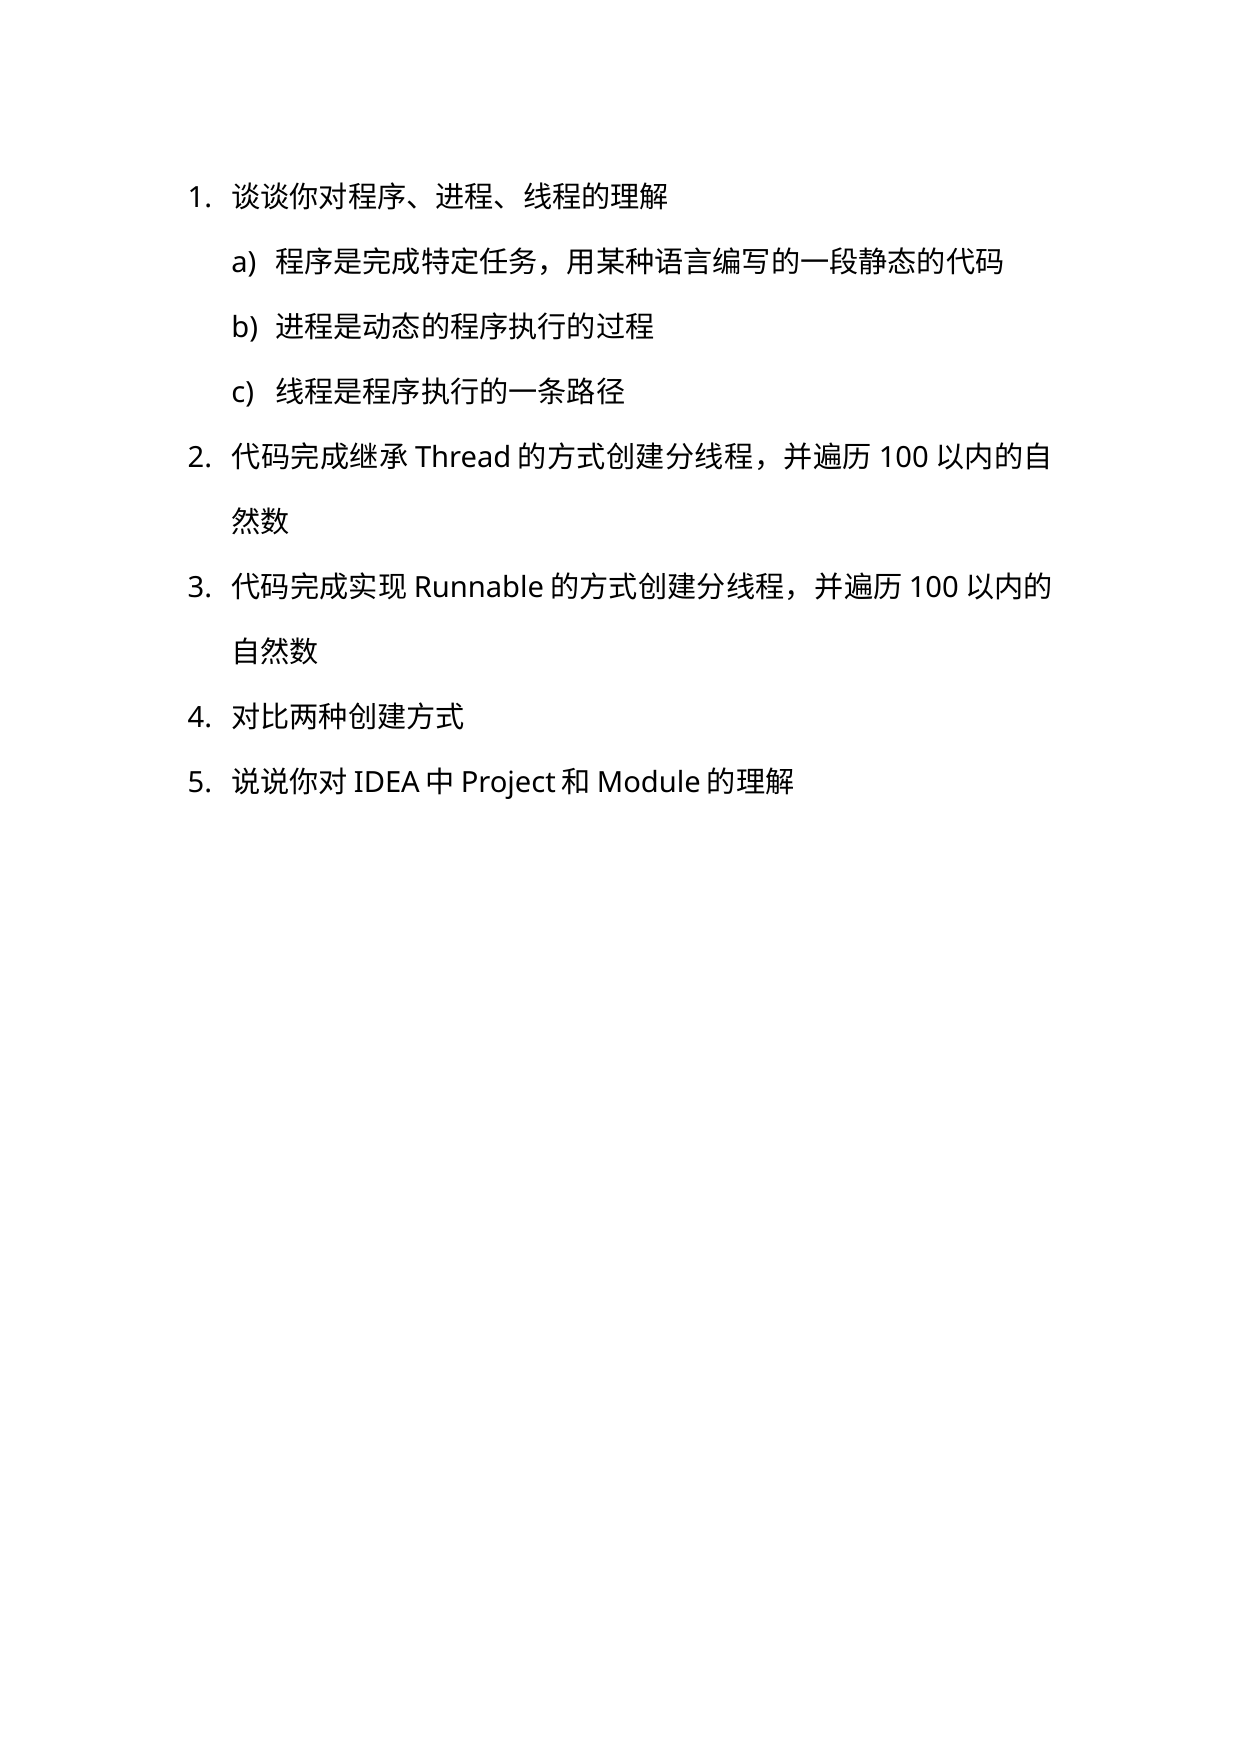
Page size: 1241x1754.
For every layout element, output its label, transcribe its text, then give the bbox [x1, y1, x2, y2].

list 代码完成继承Thread的方式创建分线程，并遍历100以内的自然数 [187, 422, 1053, 552]
list 对比两种创建方式 [187, 682, 1053, 747]
list 程序是完成特定任务，用某种语言编写的一段静态的代码 [231, 227, 1053, 292]
list 代码完成实现Runnable的方式创建分线程，并遍历100以内的自然数 [187, 552, 1053, 682]
list 线程是程序执行的一条路径 [231, 357, 1053, 422]
list 进程是动态的程序执行的过程 [231, 292, 1053, 357]
list 说说你对IDEA中Project和Module的理解 [187, 747, 1053, 812]
list 谈谈你对程序、进程、线程的理解 [187, 162, 1053, 227]
